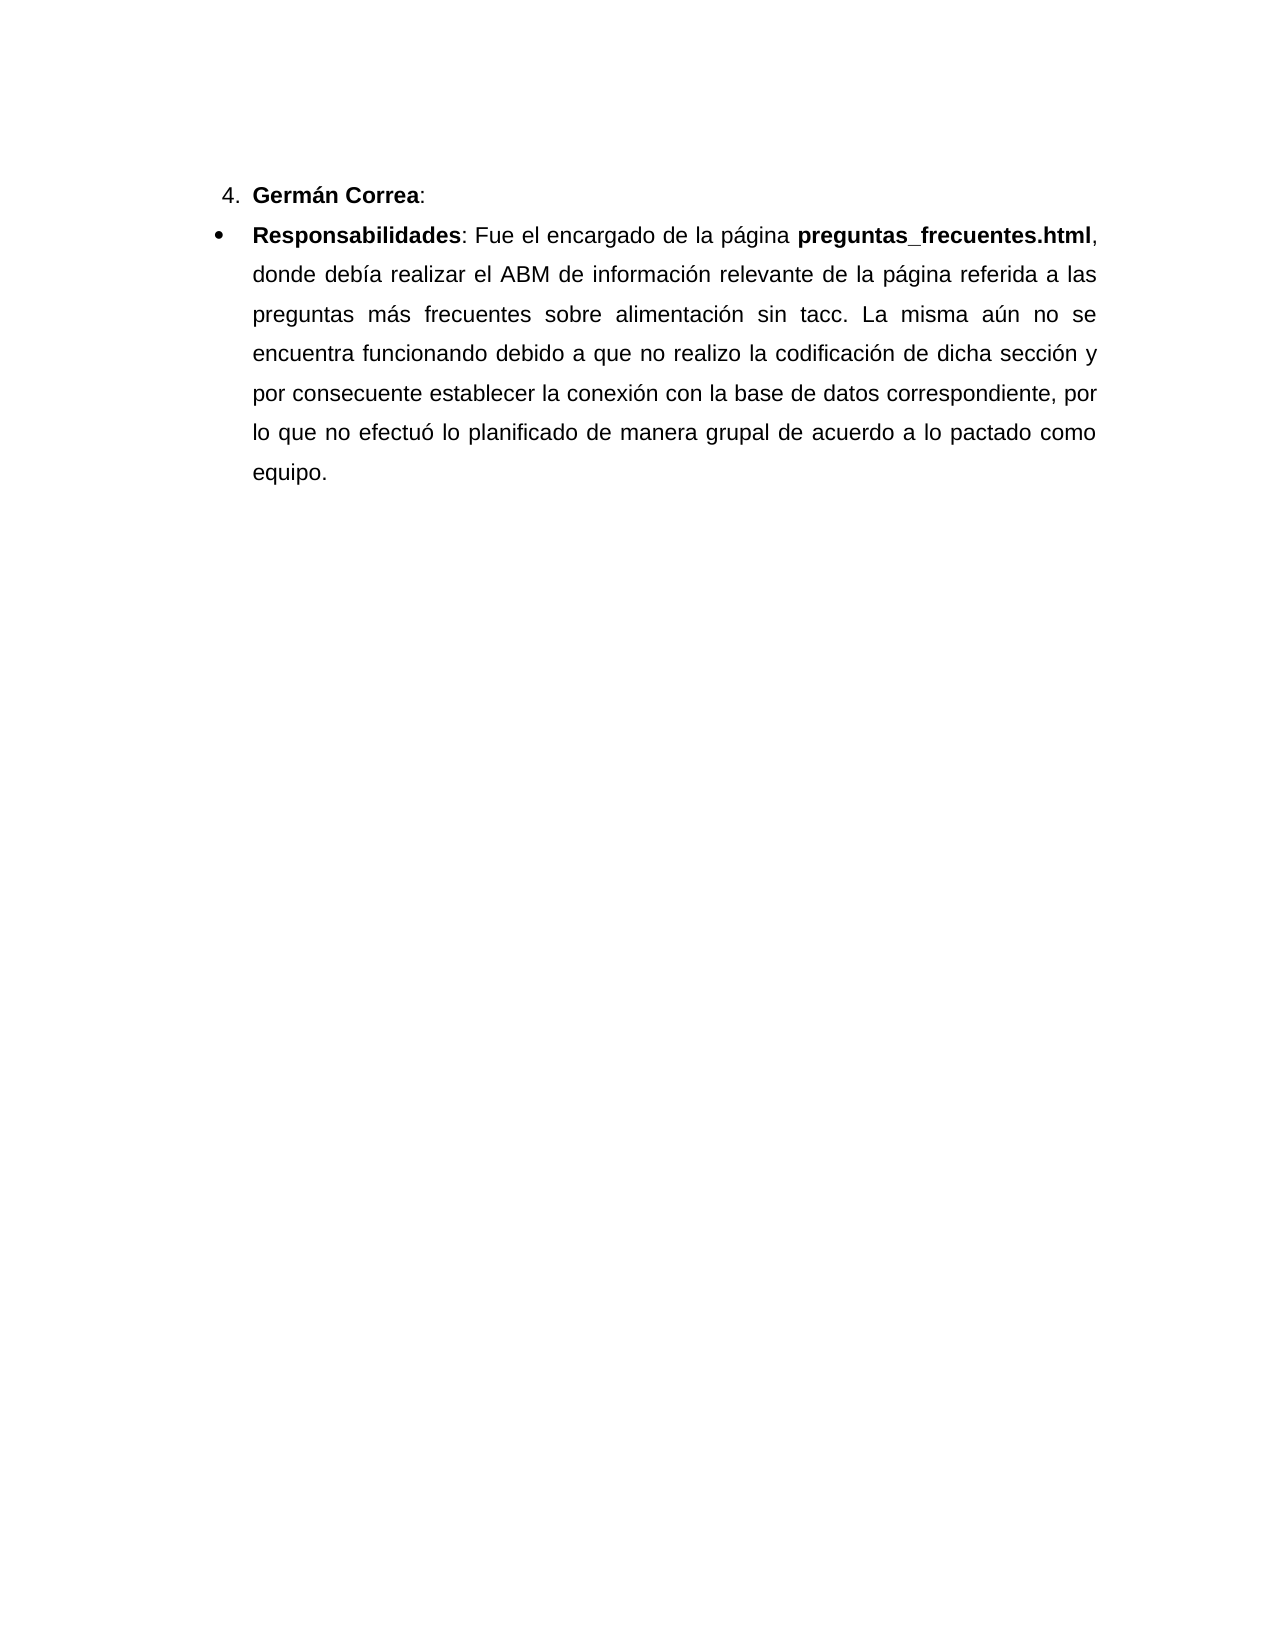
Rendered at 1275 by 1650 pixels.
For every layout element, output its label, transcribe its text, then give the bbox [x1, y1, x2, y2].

list Germán Correa: [222, 182, 1098, 209]
list Responsabilidades: Fue el encargado de la página preguntas_frecuentes.html, donde debía realizar el ABM de información relevante de la página referida a las preguntas más frecuentes sobre alimentación sin tacc. La misma aún no se encuentra funcionando debido a que no realizo la codificación de dicha sección y por consecuente establecer la conexión con la base de datos correspondiente, por lo que no efectuó lo planificado de manera grupal de acuerdo a lo pactado como equipo. [215, 222, 1098, 485]
